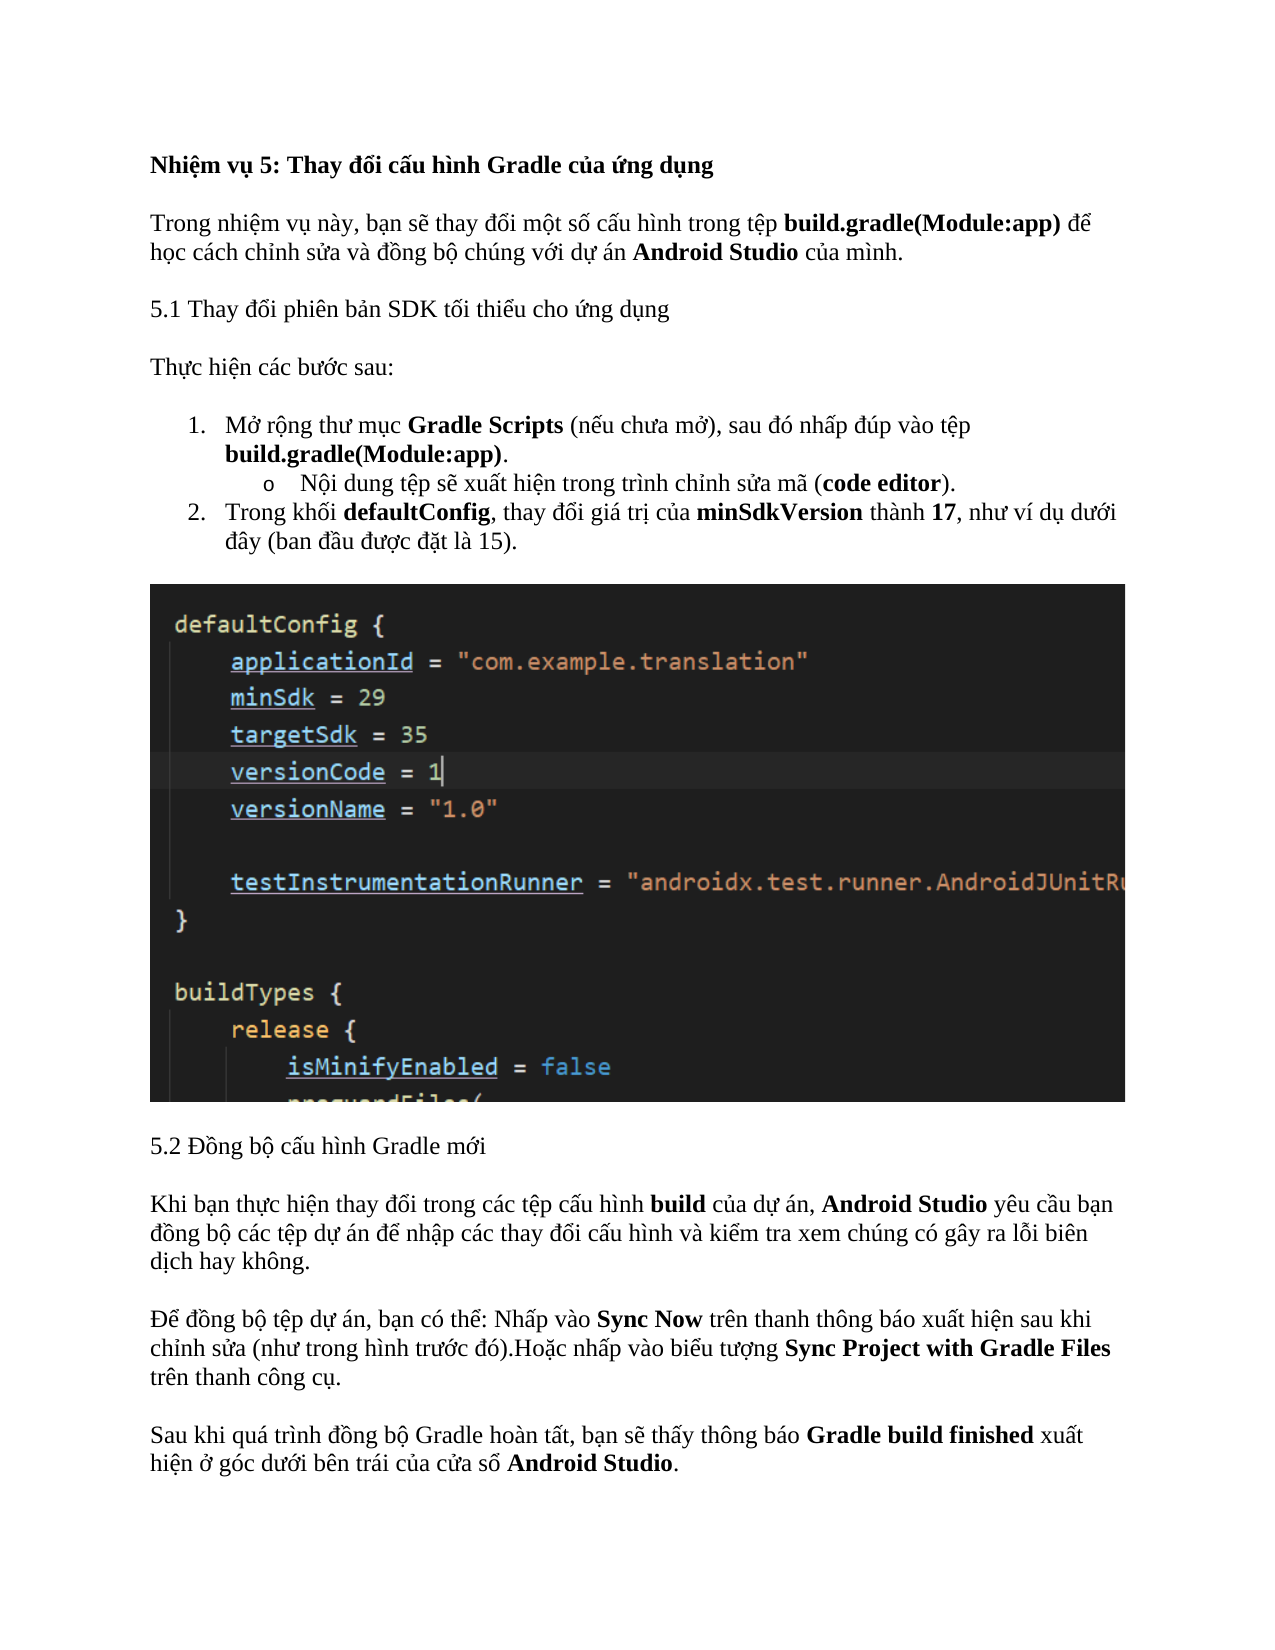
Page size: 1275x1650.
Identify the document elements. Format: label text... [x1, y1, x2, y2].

text 5.1 Thay đổi phiên bản SDK tối thiểu cho ứng dụng [150, 294, 1125, 323]
text Để đồng bộ tệp dự án, bạn có thể: Nhấp vào Sync Now trên thanh thông báo xuất hiện sau khi chỉnh sửa (như trong hình trước đó).Hoặc nhấp vào biểu tượng Sync Project with Gradle Files trên thanh công cụ. [150, 1304, 1125, 1391]
text Khi bạn thực hiện thay đổi trong các tệp cấu hình build của dự án, Android Studio yêu cầu bạn đồng bộ các tệp dự án để nhập các thay đổi cấu hình và kiểm tra xem chúng có gây ra lỗi biên dịch hay không. [150, 1189, 1125, 1275]
picture [150, 584, 1125, 1102]
list Trong khối defaultConfig, thay đổi giá trị của minSdkVersion thành 17, như ví dụ dưới đây (ban đầu được đặt là 15). [187, 497, 1125, 555]
text 5.2 Đồng bộ cấu hình Gradle mới [150, 1131, 1125, 1160]
text Trong nhiệm vụ này, bạn sẽ thay đổi một số cấu hình trong tệp build.gradle(Module:app) để học cách chỉnh sửa và đồng bộ chúng với dự án Android Studio của mình. [150, 208, 1125, 265]
text Sau khi quá trình đồng bộ Gradle hoàn tất, bạn sẽ thấy thông báo Gradle build finished xuất hiện ở góc dưới bên trái của cửa sổ Android Studio. [150, 1420, 1125, 1477]
list Nội dung tệp sẽ xuất hiện trong trình chỉnh sửa mã (code editor). [262, 468, 1125, 497]
list Mở rộng thư mục Gradle Scripts (nếu chưa mở), sau đó nhấp đúp vào tệp build.gradle(Module:app). [187, 410, 1125, 468]
text Nhiệm vụ 5: Thay đổi cấu hình Gradle của ứng dụng [150, 150, 1125, 179]
text Thực hiện các bước sau: [150, 352, 1125, 381]
